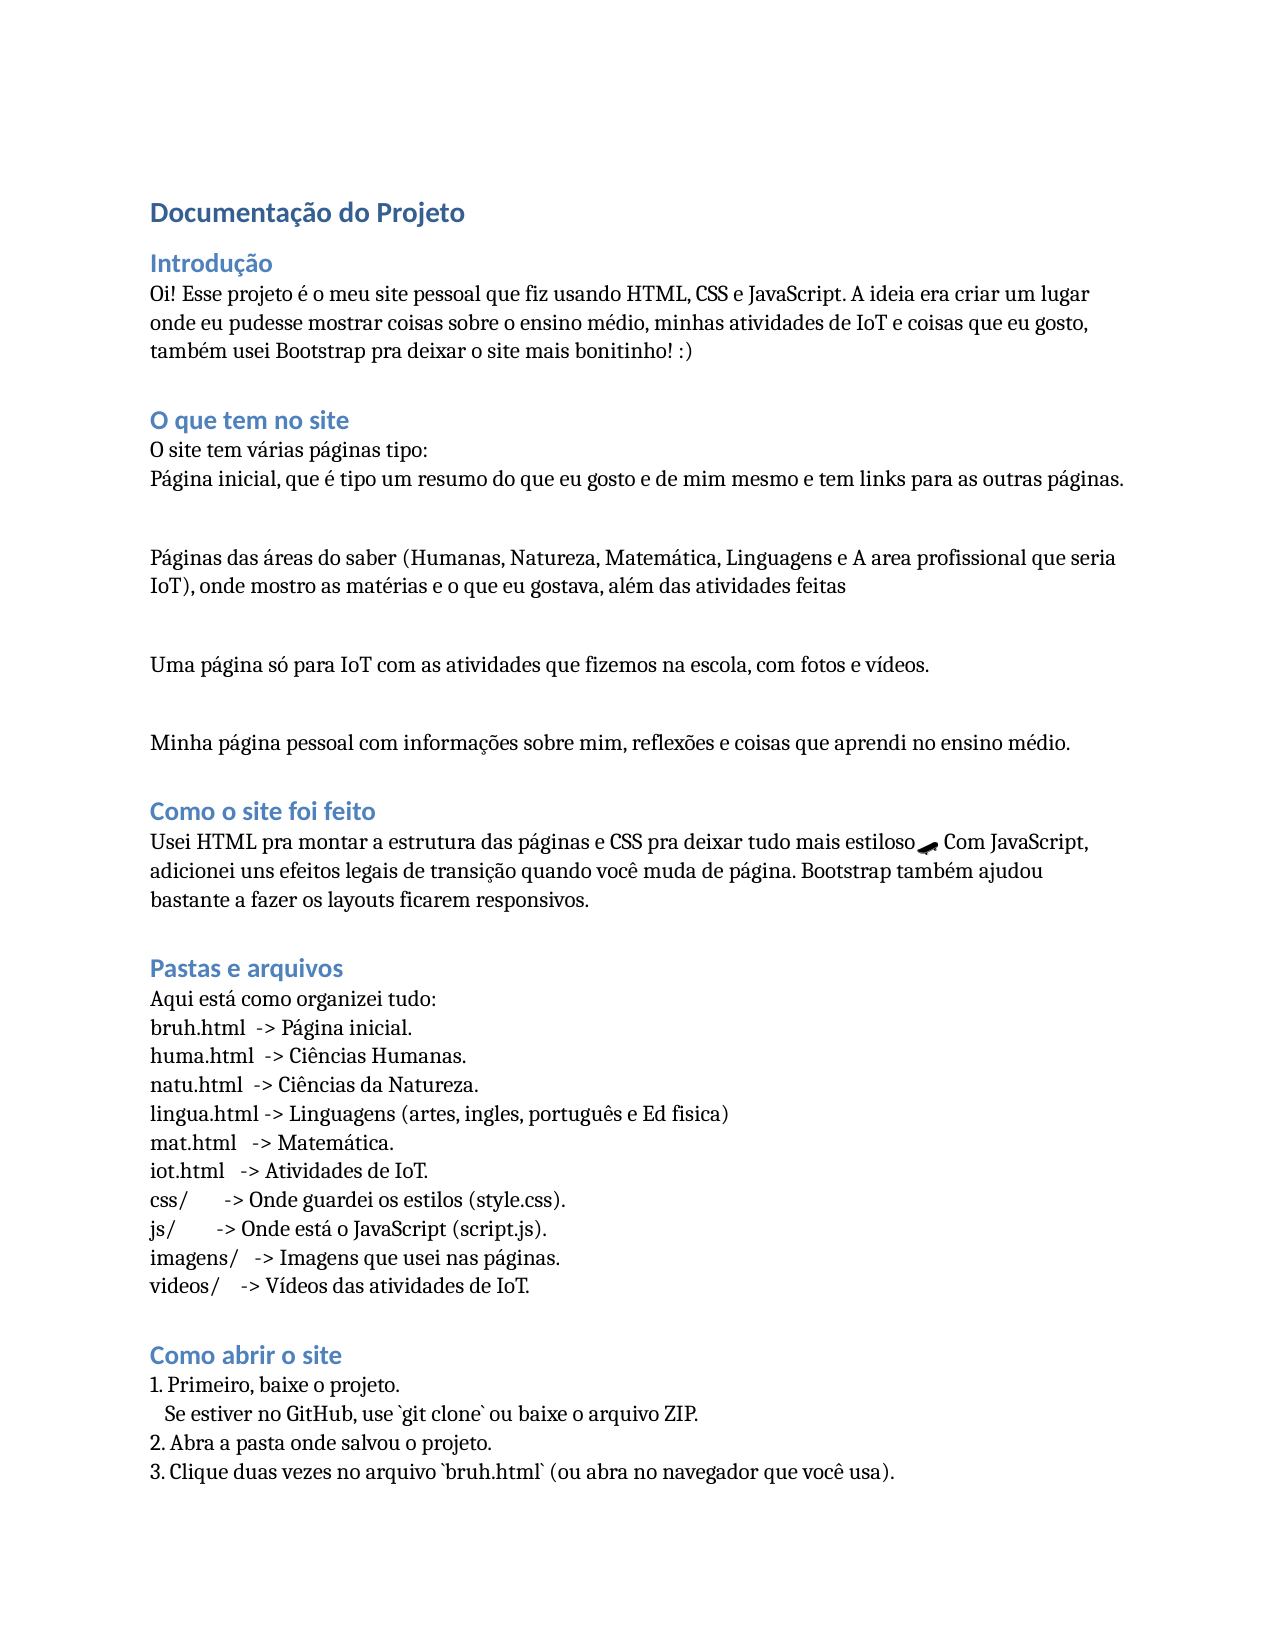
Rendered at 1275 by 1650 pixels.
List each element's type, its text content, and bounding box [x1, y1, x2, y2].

text Documentação do Projeto [150, 200, 1125, 229]
text Aqui está como organizei tudo: bruh.html -> Página inicial. huma.html -> Ciências Humanas. natu.html -> Ciências da Natureza. lingua.html -> Linguagens (artes, ingles, português e Ed fisica) mat.html -> Matemática. iot.html -> Atividades de IoT. css/ -> Onde guardei os estilos (style.css). js/ -> Onde está o JavaScript (script.js). imagens/ -> Imagens que usei nas páginas. videos/ -> Vídeos das atividades de IoT. [150, 983, 1125, 1299]
text Pastas e arquivos [150, 954, 1125, 983]
text Como o site foi feito [150, 798, 1125, 827]
text Minha página pessoal com informações sobre mim, reflexões e coisas que aprendi no ensino médio. [150, 699, 1125, 756]
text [150, 1370, 1125, 1485]
text Oi! Esse projeto é o meu site pessoal que fiz usando HTML, CSS e JavaScript. A ideia era criar um lugar onde eu pudesse mostrar coisas sobre o ensino médio, minhas atividades de IoT e coisas que eu gosto, também usei Bootstrap pra deixar o site mais bonitinho! :) [150, 278, 1125, 364]
text O que tem no site [150, 406, 1125, 435]
text Uma página só para IoT com as atividades que fizemos na escola, com fotos e vídeos. [150, 620, 1125, 678]
text Páginas das áreas do saber (Humanas, Natureza, Matemática, Linguagens e A area profissional que seria IoT), onde mostro as matérias e o que eu gostava, além das atividades feitas [150, 513, 1125, 599]
text Como abrir o site [150, 1341, 1125, 1370]
text Introdução [150, 249, 1125, 278]
text O site tem várias páginas tipo: Página inicial, que é tipo um resumo do que eu gosto e de mim mesmo e tem links para as outras páginas. [150, 435, 1125, 492]
text Usei HTML pra montar a estrutura das páginas e CSS pra deixar tudo mais estiloso🛹 Com JavaScript, adicionei uns efeitos legais de transição quando você muda de página. Bootstrap também ajudou bastante a fazer os layouts ficarem responsivos. [150, 827, 1125, 913]
